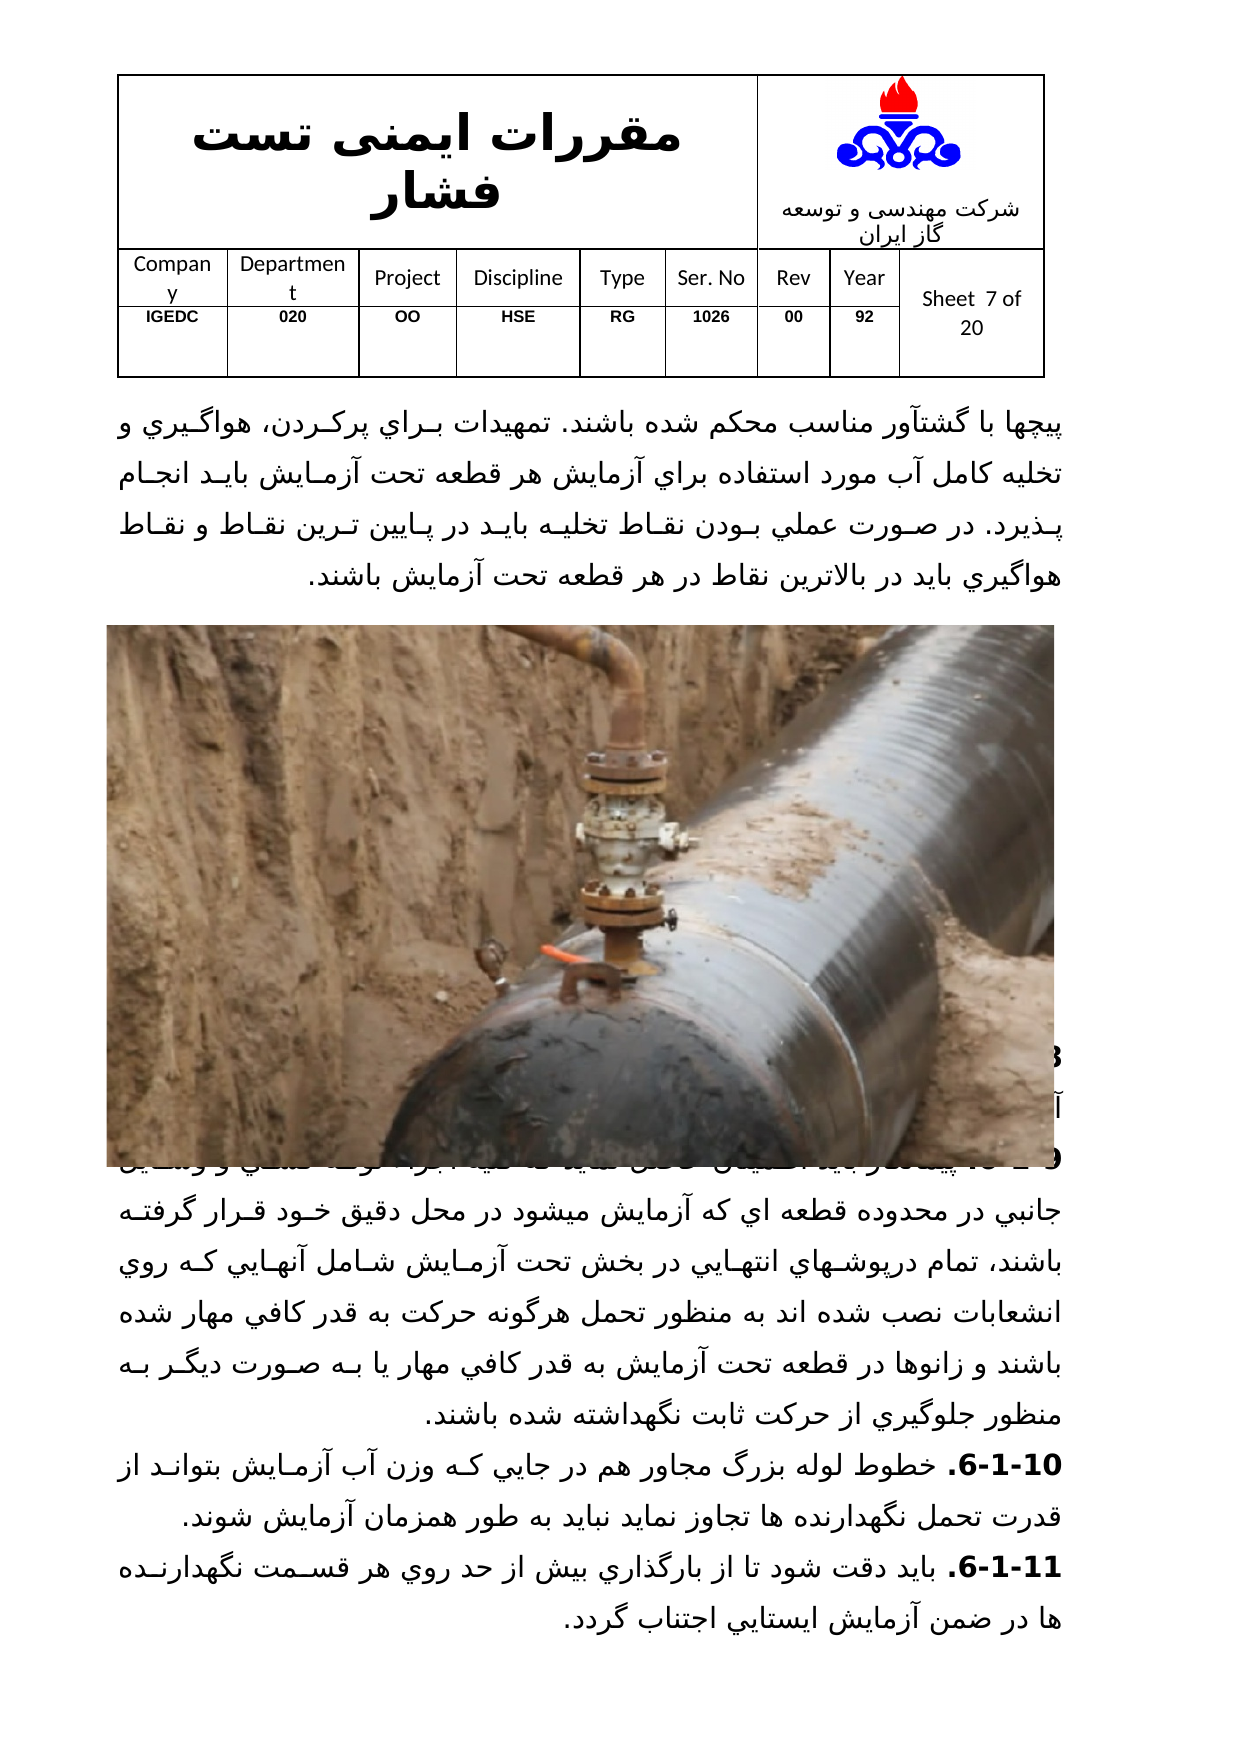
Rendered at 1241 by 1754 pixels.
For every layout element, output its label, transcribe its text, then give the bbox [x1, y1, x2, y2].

list 6-1-11. بايد دقت شود تا از بارگذاري بيش از حد روي هر قسمت نگهدارنده ها در ضمن آزمايش ايستايي اجتناب گردد. [118, 1550, 1063, 1635]
picture [825, 76, 977, 170]
text 6-1-9. پيمانكار بايد اطمينان حاصل نمايد كه كليه اجزاء لوله كشي و وسايل جانبي در محدوده قطعه اي كه آزمايش ميشود در محل دقيق خود قرار گرفته باشند، تمام درپوشهاي انتهايي در بخش تحت آزمايش شامل آنهايي كه روي انشعابات نصب شده اند به منظور تحمل هرگونه حركت به قدر كافي مهار شده باشند و زانوها در قطعه تحت آزمايش به قدر كافي مهار يا به صورت ديگر به منظور جلوگيري از حركت ثابت نگهداشته شده باشند. [118, 1143, 1063, 1431]
picture [106, 625, 1055, 1167]
list 6-1-10. خطوط لوله بزرگ مجاور هم در جايي كه وزن آب آزمايش بتواند از قدرت تحمل نگهدارنده ها تجاوز نمايد نبايد به طور همزمان آزمايش شوند. [118, 1448, 1063, 1533]
